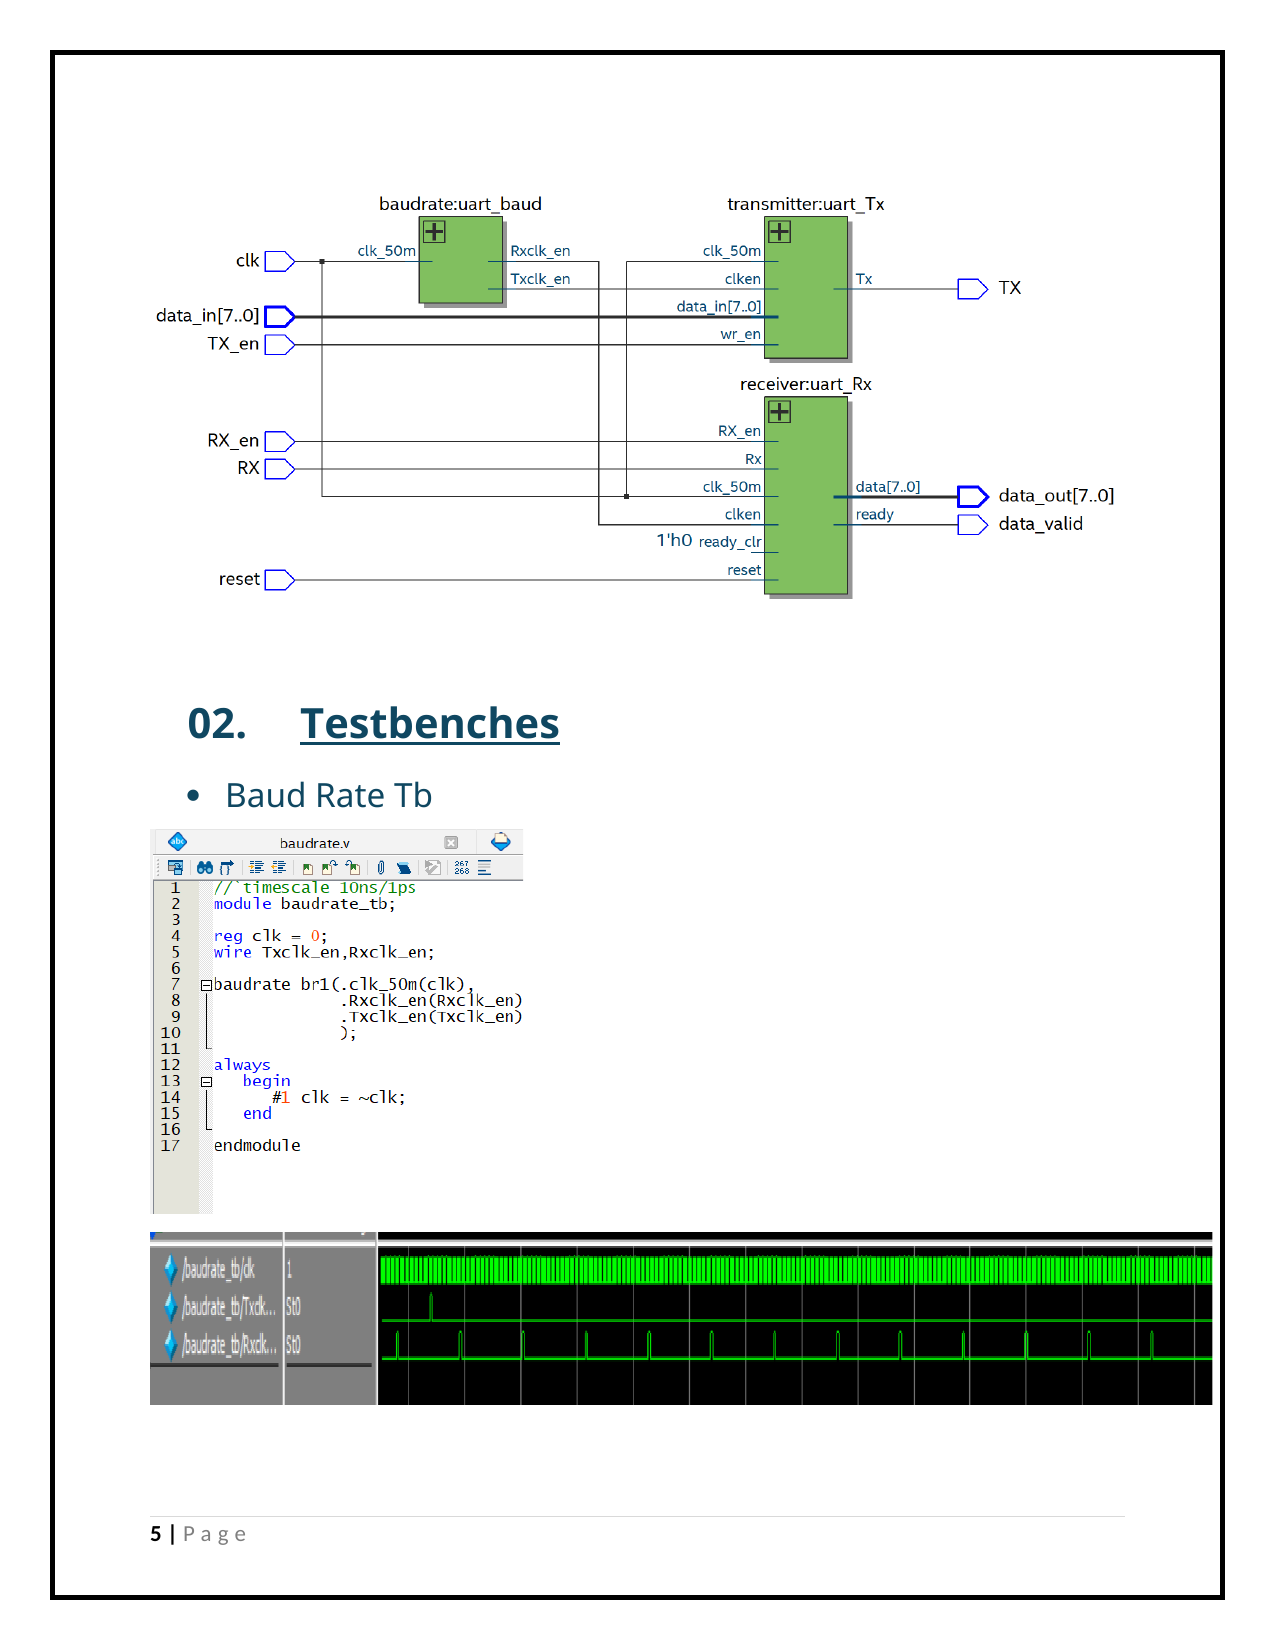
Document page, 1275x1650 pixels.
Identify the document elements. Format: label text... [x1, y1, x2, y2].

picture [150, 150, 1125, 655]
picture [150, 1232, 1213, 1405]
subtitle Baud Rate Tb [187, 772, 1125, 817]
picture [150, 829, 524, 1214]
subtitle Testbenches [187, 694, 1125, 751]
